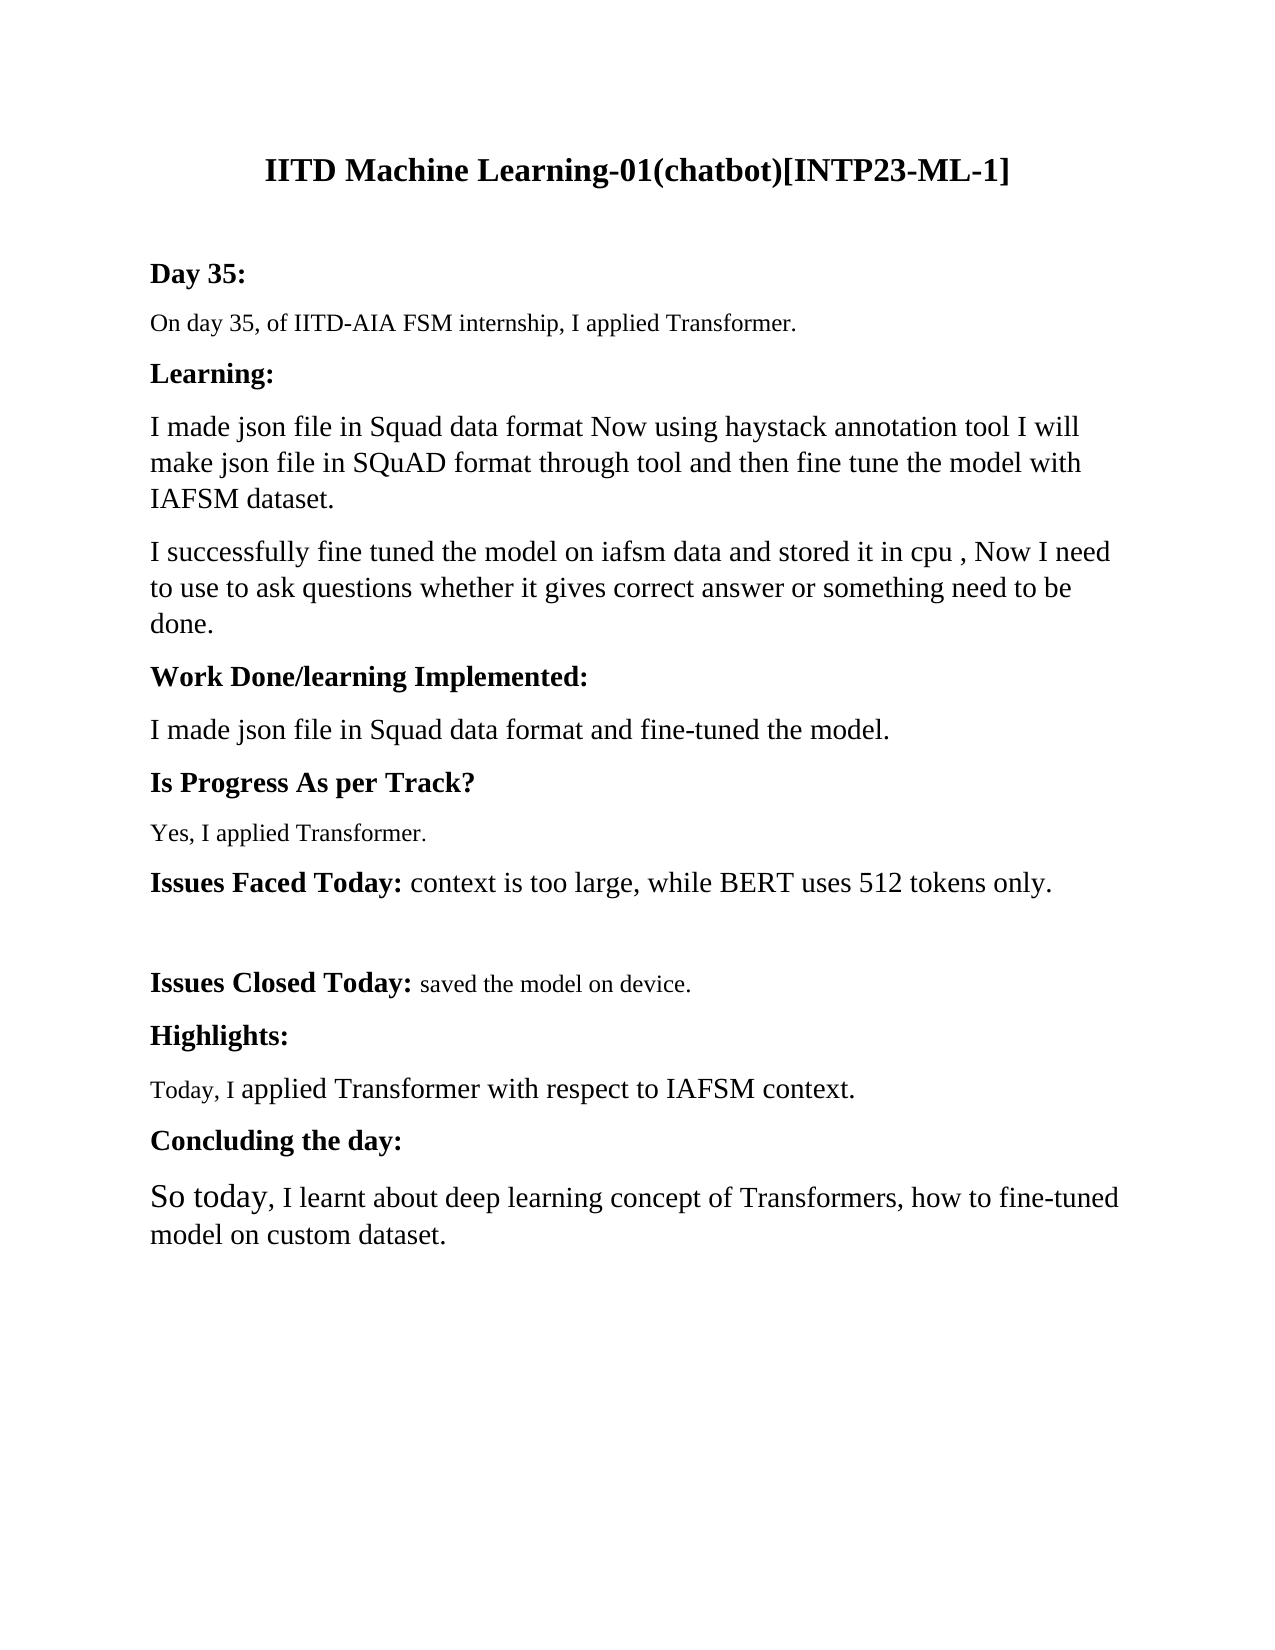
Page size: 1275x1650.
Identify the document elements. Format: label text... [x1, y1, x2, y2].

text Learning: [150, 356, 1125, 390]
text On day 35, of IITD-AIA FSM internship, I applied Transformer. [150, 308, 1125, 337]
text I successfully fine tuned the model on iafsm data and stored it in cpu , Now I need to use to ask questions whether it gives correct answer or something need to be done. [150, 534, 1125, 640]
text IITD Machine Learning-01(chatbot)[INTP23-ML-1] [150, 150, 1125, 188]
text Work Done/learning Implemented: [150, 659, 1125, 693]
text Is Progress As per Track? [150, 765, 1125, 798]
text Issues Closed Today: saved the model on device. [150, 965, 1125, 999]
text Concluding the day: [150, 1123, 1125, 1157]
text Yes, I applied Transformer. [150, 818, 1125, 846]
text I made json file in Squad data format and fine-tuned the model. [150, 712, 1125, 746]
text Today, I applied Transformer with respect to IAFSM context. [150, 1071, 1125, 1104]
text Day 35: [150, 256, 1125, 289]
text Highlights: [150, 1018, 1125, 1051]
text I made json file in Squad data format Now using haystack annotation tool I will make json file in SQuAD format through tool and then fine tune the model with IAFSM dataset. [150, 409, 1125, 515]
text So today, I learnt about deep learning concept of Transformers, how to fine-tuned model on custom dataset. [150, 1176, 1125, 1251]
text Issues Faced Today: context is too large, while BERT uses 512 tokens only. [150, 865, 1125, 899]
